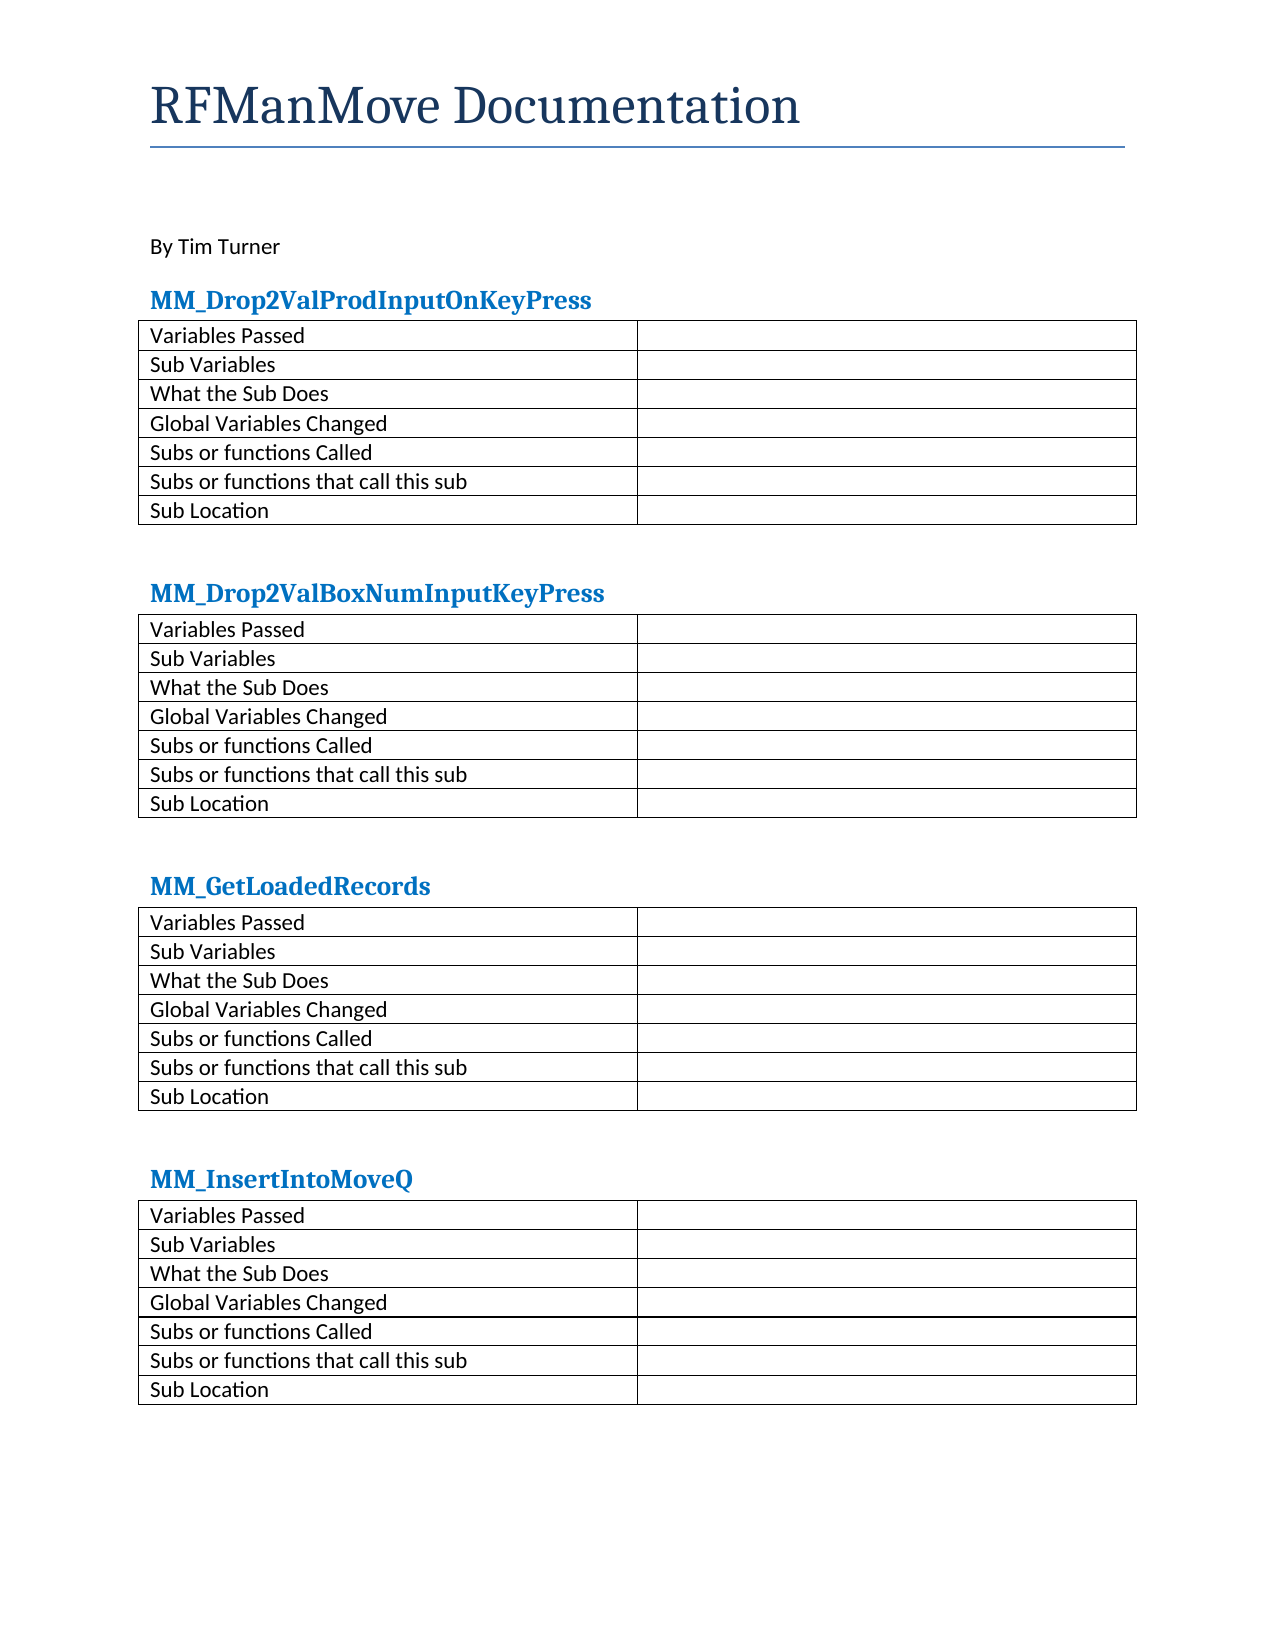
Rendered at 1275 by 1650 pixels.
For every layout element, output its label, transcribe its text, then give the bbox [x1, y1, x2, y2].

table_cell Sub Location [139, 1376, 637, 1403]
table_cell [638, 731, 1136, 759]
table_cell Sub Variables [139, 1230, 637, 1258]
table_cell Subs or functions Called [139, 1318, 637, 1345]
table_cell [638, 351, 1136, 378]
table_header [638, 615, 1136, 643]
table_cell Global Variables Changed [139, 995, 637, 1023]
table_cell [638, 438, 1136, 466]
table_cell [638, 995, 1136, 1023]
subtitle MM_GetLoadedRecords [150, 871, 1125, 902]
table_cell [638, 380, 1136, 408]
table_cell [638, 1024, 1136, 1052]
table_cell What the Sub Does [139, 673, 637, 701]
table_cell [638, 1346, 1136, 1374]
table_cell Global Variables Changed [139, 409, 637, 437]
table_header [638, 908, 1136, 936]
table_cell [638, 1288, 1136, 1316]
table_cell Subs or functions that call this sub [139, 1053, 637, 1081]
table_header Variables Passed [139, 908, 637, 936]
table_header [638, 1201, 1136, 1229]
table_header [638, 321, 1136, 349]
subtitle MM_Drop2ValBoxNumInputKeyPress [150, 578, 1125, 609]
table_header Variables Passed [139, 615, 637, 643]
table_cell Sub Location [139, 789, 637, 817]
table_cell Subs or functions that call this sub [139, 760, 637, 788]
table_cell [638, 644, 1136, 672]
subtitle MM_Drop2ValProdInputOnKeyPress [150, 285, 1125, 316]
table_cell Subs or functions that call this sub [139, 467, 637, 495]
table_cell [638, 1318, 1136, 1345]
table_cell [638, 1082, 1136, 1110]
table_cell Sub Variables [139, 937, 637, 965]
subtitle MM_InsertIntoMoveQ [150, 1164, 1125, 1196]
table_cell [638, 702, 1136, 730]
table_cell [638, 1376, 1136, 1403]
table_cell [638, 937, 1136, 965]
table_cell [638, 1053, 1136, 1081]
table_cell [638, 673, 1136, 701]
table_cell What the Sub Does [139, 380, 637, 408]
table_cell Sub Location [139, 496, 637, 524]
table_cell What the Sub Does [139, 966, 637, 994]
table_cell [638, 467, 1136, 495]
table_cell Subs or functions Called [139, 1024, 637, 1052]
table_header Variables Passed [139, 321, 637, 349]
table_cell Subs or functions Called [139, 731, 637, 759]
table_cell Sub Location [139, 1082, 637, 1110]
table_cell [638, 1230, 1136, 1258]
table_cell Subs or functions Called [139, 438, 637, 466]
table_header Variables Passed [139, 1201, 637, 1229]
table_cell Global Variables Changed [139, 702, 637, 730]
table_cell What the Sub Does [139, 1259, 637, 1287]
table_cell [638, 409, 1136, 437]
table_cell [638, 789, 1136, 817]
table_cell [638, 1259, 1136, 1287]
table_cell Sub Variables [139, 644, 637, 672]
table_cell [638, 496, 1136, 524]
table_cell Sub Variables [139, 351, 637, 378]
table_cell [638, 760, 1136, 788]
table_cell [638, 966, 1136, 994]
table_cell Subs or functions that call this sub [139, 1346, 637, 1374]
table_cell Global Variables Changed [139, 1288, 637, 1316]
